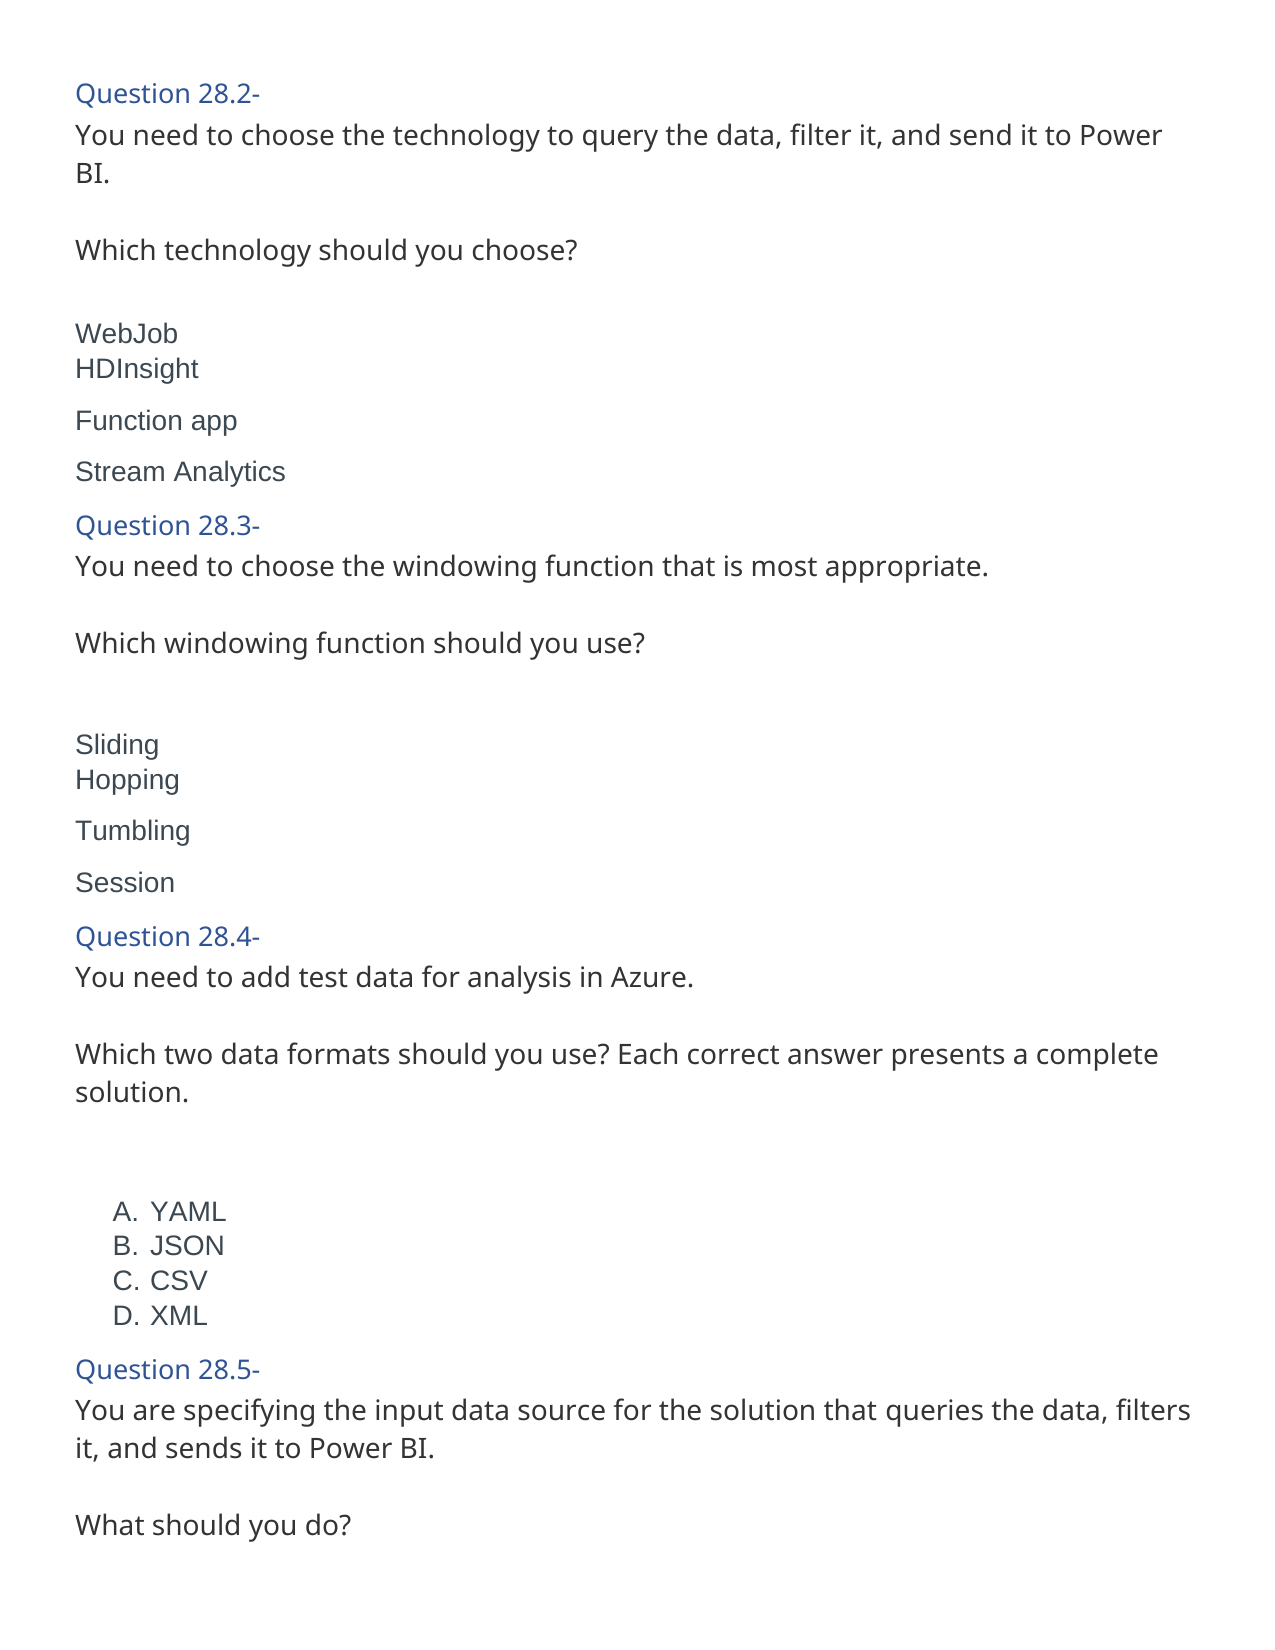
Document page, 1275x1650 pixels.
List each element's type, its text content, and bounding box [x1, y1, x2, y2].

text Session [75, 866, 1200, 898]
list JSON [112, 1229, 1200, 1262]
text Sliding [75, 728, 1200, 760]
text Stream Analytics [75, 455, 1200, 487]
text You need to choose the technology to query the data, filter it, and send it to Power BI. Which technology should you choose? [75, 115, 1200, 268]
subtitle Question 28.4- [75, 917, 1200, 954]
subtitle Question 28.5- [75, 1351, 1200, 1388]
text WebJob [75, 317, 1200, 349]
text You need to add test data for analysis in Azure. Which two data formats should you use? Each correct answer presents a complete solution. [75, 957, 1200, 1111]
text Function app [75, 403, 1200, 436]
text Hopping [75, 763, 1200, 795]
list YAML [112, 1194, 1200, 1227]
list XML [112, 1299, 1200, 1332]
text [75, 1391, 1200, 1544]
list CSV [112, 1264, 1200, 1297]
text Tumbling [75, 814, 1200, 847]
text You need to choose the windowing function that is most appropriate. Which windowing function should you use? [75, 546, 1200, 661]
text HDInsight [75, 352, 1200, 384]
subtitle Question 28.3- [75, 507, 1200, 543]
subtitle Question 28.2- [75, 75, 1200, 112]
